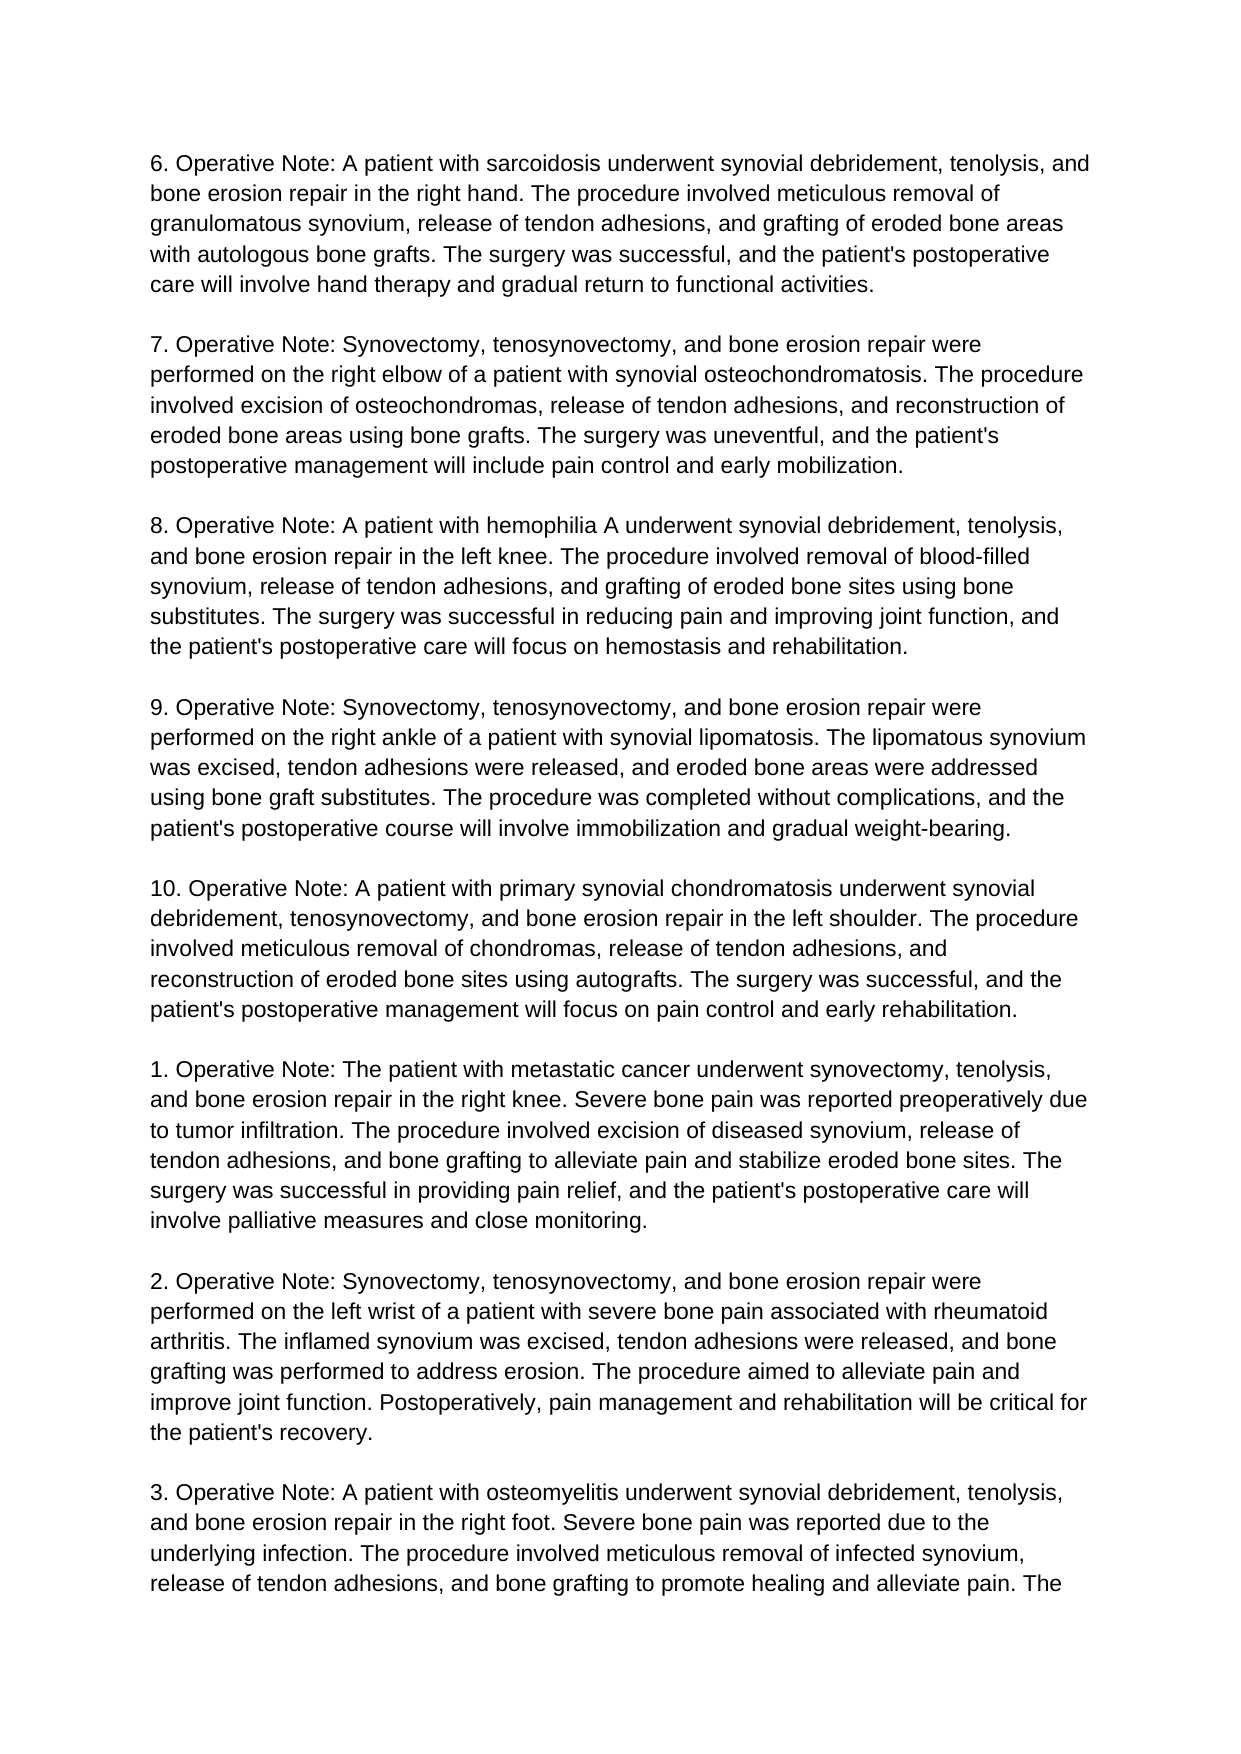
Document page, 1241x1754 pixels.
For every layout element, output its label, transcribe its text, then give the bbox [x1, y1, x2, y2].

text 6. Operative Note: A patient with sarcoidosis underwent synovial debridement, tenolysis, and bone erosion repair in the right hand. The procedure involved meticulous removal of granulomatous synovium, release of tendon adhesions, and grafting of eroded bone areas with autologous bone grafts. The surgery was successful, and the patient's postoperative care will involve hand therapy and gradual return to functional activities. [150, 150, 1090, 297]
text 8. Operative Note: A patient with hemophilia A underwent synovial debridement, tenolysis, and bone erosion repair in the left knee. The procedure involved removal of blood-filled synovium, release of tendon adhesions, and grafting of eroded bone sites using bone substitutes. The surgery was successful in reducing pain and improving joint function, and the patient's postoperative care will focus on hemostasis and rehabilitation. [150, 512, 1090, 660]
text 1. Operative Note: The patient with metastatic cancer underwent synovectomy, tenolysis, and bone erosion repair in the right knee. Severe bone pain was reported preoperatively due to tumor infiltration. The procedure involved excision of diseased synovium, release of tendon adhesions, and bone grafting to alleviate pain and stabilize eroded bone sites. The surgery was successful in providing pain relief, and the patient's postoperative care will involve palliative measures and close monitoring. [150, 1056, 1090, 1234]
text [150, 1479, 1090, 1596]
text 10. Operative Note: A patient with primary synovial chondromatosis underwent synovial debridement, tenosynovectomy, and bone erosion repair in the left shoulder. The procedure involved meticulous removal of chondromas, release of tendon adhesions, and reconstruction of eroded bone sites using autografts. The surgery was successful, and the patient's postoperative management will focus on pain control and early rehabilitation. [150, 875, 1090, 1022]
text 7. Operative Note: Synovectomy, tenosynovectomy, and bone erosion repair were performed on the right elbow of a patient with synovial osteochondromatosis. The procedure involved excision of osteochondromas, release of tendon adhesions, and reconstruction of eroded bone areas using bone grafts. The surgery was uneventful, and the patient's postoperative management will include pain control and early mobilization. [150, 331, 1090, 478]
text 9. Operative Note: Synovectomy, tenosynovectomy, and bone erosion repair were performed on the right ankle of a patient with synovial lipomatosis. The lipomatous synovium was excised, tendon adhesions were released, and eroded bone areas were addressed using bone graft substitutes. The procedure was completed without complications, and the patient's postoperative course will involve immobilization and gradual weight-bearing. [150, 694, 1090, 841]
text 2. Operative Note: Synovectomy, tenosynovectomy, and bone erosion repair were performed on the left wrist of a patient with severe bone pain associated with rheumatoid arthritis. The inflamed synovium was excised, tendon adhesions were released, and bone grafting was performed to address erosion. The procedure aimed to alleviate pain and improve joint function. Postoperatively, pain management and rehabilitation will be critical for the patient's recovery. [150, 1268, 1090, 1445]
